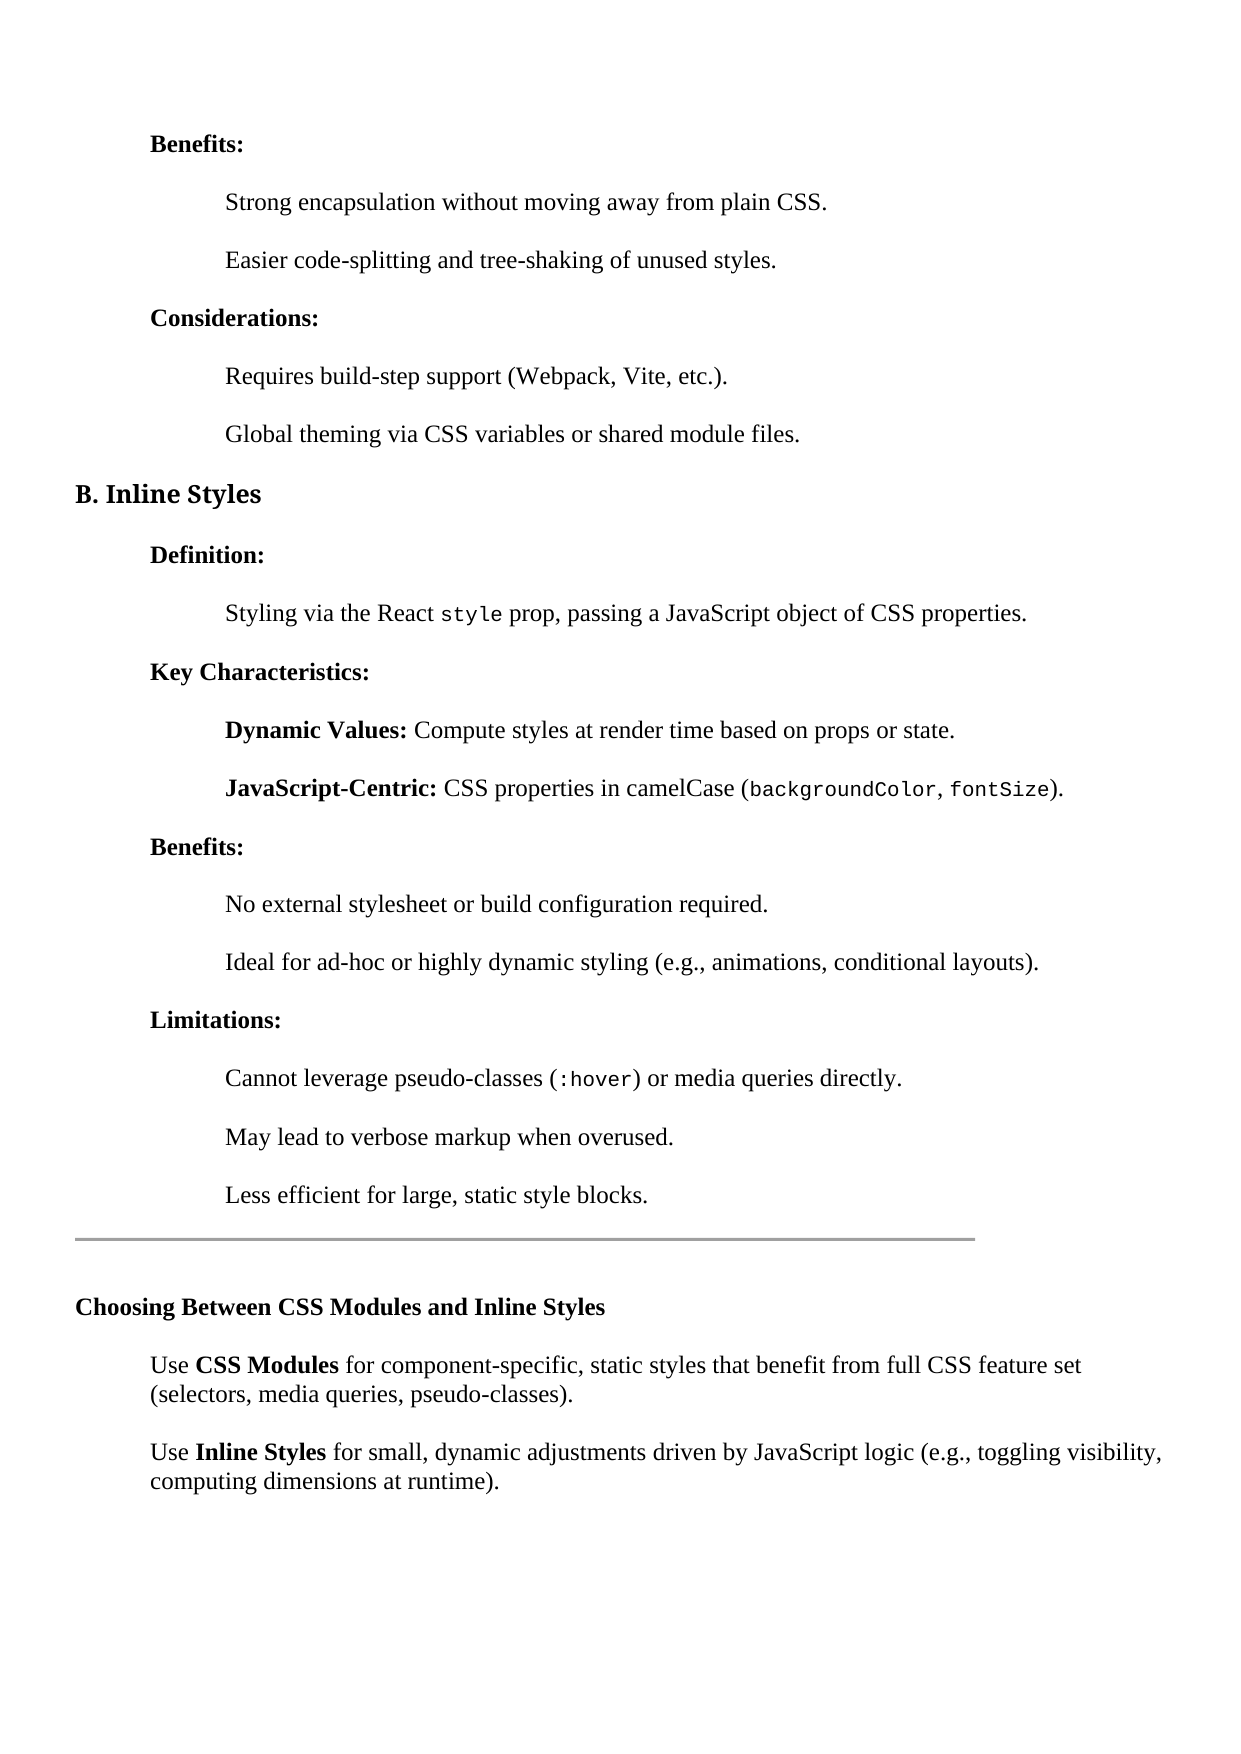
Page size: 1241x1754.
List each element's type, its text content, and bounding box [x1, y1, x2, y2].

text Use CSS Modules for component-specific, static styles that benefit from full CSS feature set (selectors, media queries, pseudo-classes). [150, 1350, 1165, 1408]
text Easier code-splitting and tree-shaking of unused styles. [225, 245, 1165, 274]
text Benefits: [150, 129, 1165, 158]
text Use Inline Styles for small, dynamic adjustments driven by JavaScript logic (e.g., toggling visibility, computing dimensions at runtime). [150, 1437, 1165, 1494]
text Key Characteristics: [150, 657, 1165, 686]
text Ideal for ad-hoc or highly dynamic styling (e.g., animations, conditional layouts). [225, 947, 1165, 976]
text Styling via the React style prop, passing a JavaScript object of CSS properties. [225, 598, 1165, 628]
text Less efficient for large, static style blocks. [225, 1180, 1165, 1209]
text Requires build-step support (Webpack, Vite, etc.). [225, 361, 1165, 390]
text JavaScript-Centric: CSS properties in camelCase (backgroundColor, fontSize). [225, 773, 1165, 802]
text Considerations: [150, 303, 1165, 332]
text Global theming via CSS variables or shared module files. [225, 419, 1165, 448]
subtitle B. Inline Styles [75, 477, 1165, 511]
text Limitations: [150, 1005, 1165, 1034]
text No external stylesheet or build configuration required. [225, 889, 1165, 918]
text May lead to verbose markup when overused. [225, 1122, 1165, 1151]
text Definition: [150, 540, 1165, 569]
text Benefits: [150, 832, 1165, 860]
text Dynamic Values: Compute styles at render time based on props or state. [225, 715, 1165, 744]
text Cannot leverage pseudo-classes (:hover) or media queries directly. [225, 1063, 1165, 1093]
text Choosing Between CSS Modules and Inline Styles [75, 1292, 1165, 1321]
text Strong encapsulation without moving away from plain CSS. [225, 187, 1165, 216]
